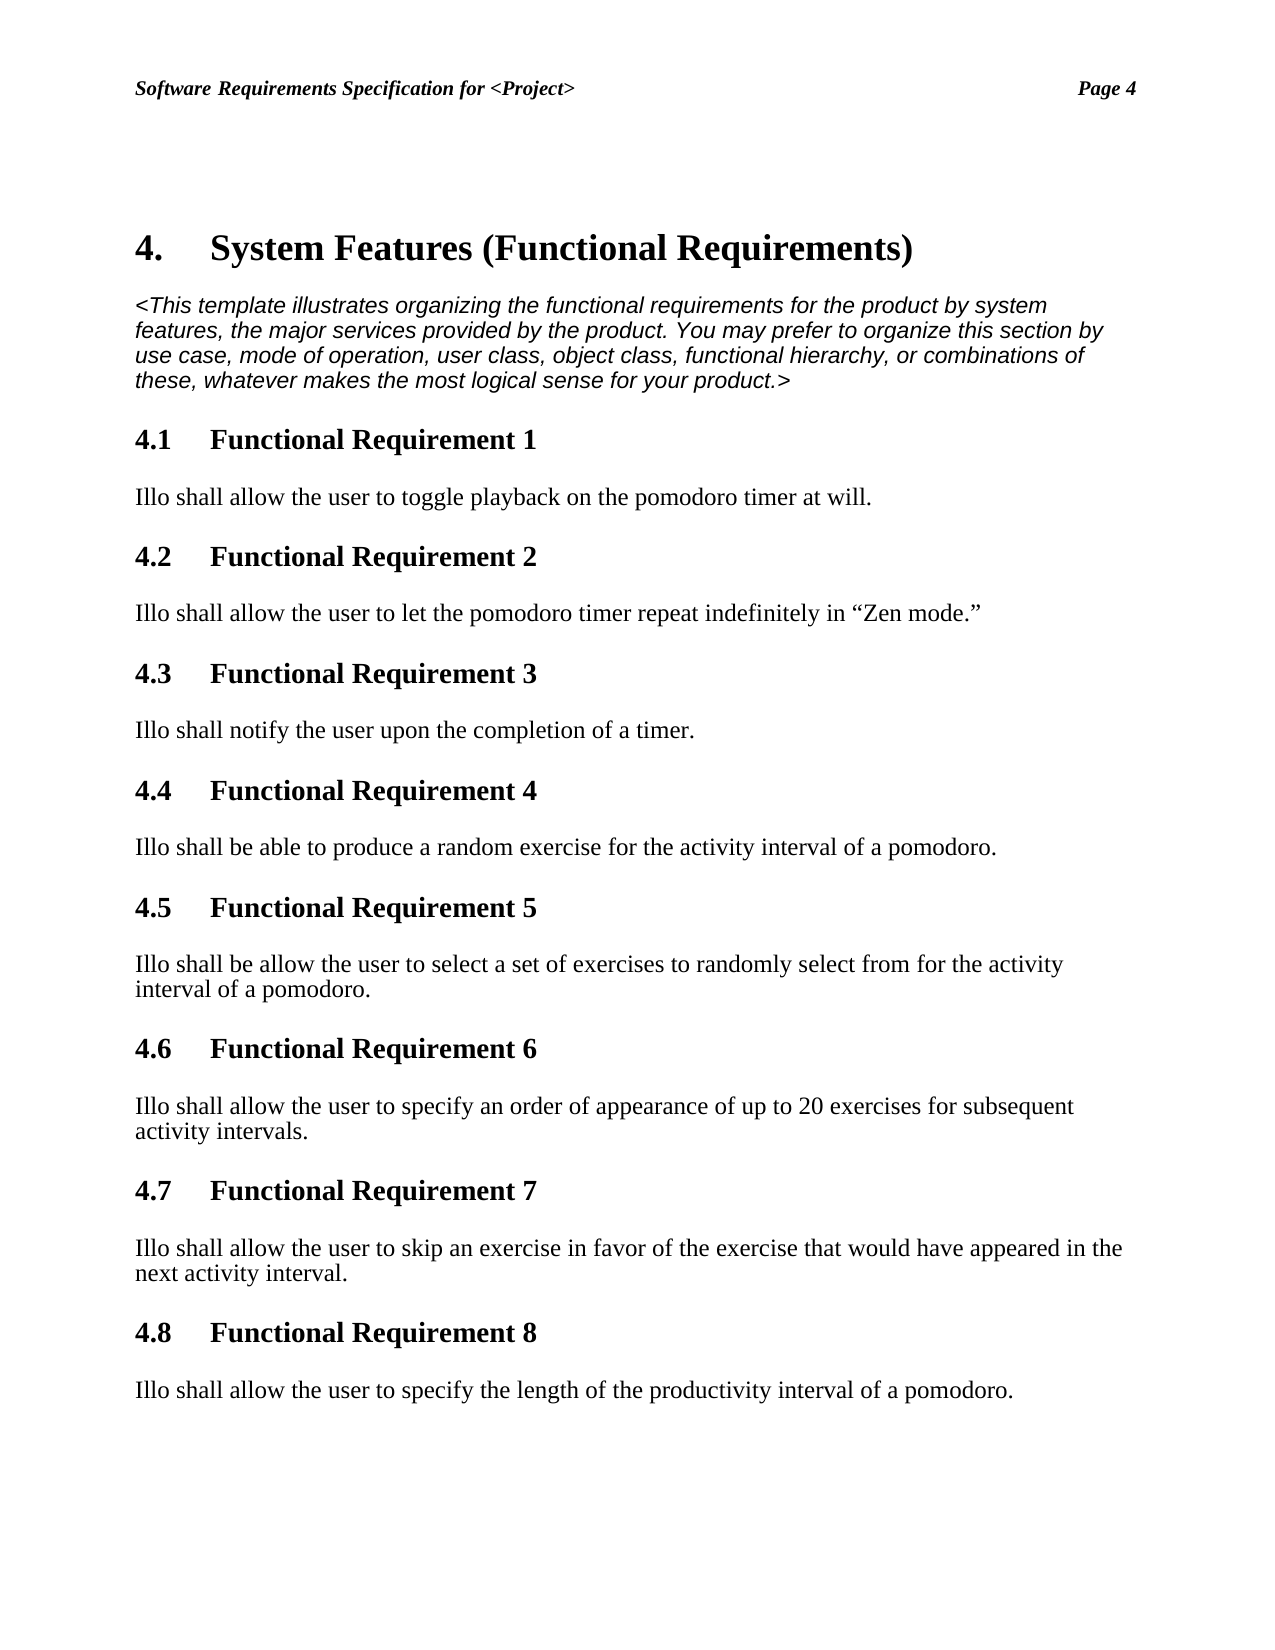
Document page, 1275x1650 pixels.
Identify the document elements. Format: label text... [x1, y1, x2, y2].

subtitle Functional Requirement 6 [135, 1032, 1140, 1065]
text <This template illustrates organizing the functional requirements for the product by system features, the major services provided by the product. You may prefer to organize this section by use case, mode of operation, user class, object class, functional hierarchy, or combinations of these, whatever makes the most logical sense for your product.> [135, 293, 1140, 393]
subtitle Functional Requirement 8 [135, 1315, 1140, 1349]
subtitle Functional Requirement 2 [135, 539, 1140, 573]
subtitle System Features (Functional Requirements) [135, 225, 1140, 268]
text Illo shall allow the user to specify the length of the productivity interval of a pomodoro. [135, 1378, 1140, 1403]
text Illo shall allow the user to specify an order of appearance of up to 20 exercises for subsequent activity intervals. [135, 1094, 1140, 1144]
text Illo shall allow the user to toggle playback on the pomodoro timer at will. [135, 485, 1140, 510]
subtitle Functional Requirement 4 [135, 773, 1140, 806]
subtitle Functional Requirement 3 [135, 656, 1140, 689]
text Illo shall notify the user upon the completion of a timer. [135, 719, 1140, 744]
text Illo shall allow the user to skip an exercise in favor of the exercise that would have appeared in the next activity interval. [135, 1236, 1140, 1286]
text Illo shall be allow the user to select a set of exercises to randomly select from for the activity interval of a pomodoro. [135, 952, 1140, 1002]
text Illo shall be able to produce a random exercise for the activity interval of a pomodoro. [135, 836, 1140, 861]
subtitle Functional Requirement 7 [135, 1173, 1140, 1207]
text Illo shall allow the user to let the pomodoro timer repeat indefinitely in “Zen mode.” [135, 602, 1140, 627]
subtitle Functional Requirement 1 [135, 422, 1140, 456]
subtitle Functional Requirement 5 [135, 890, 1140, 923]
